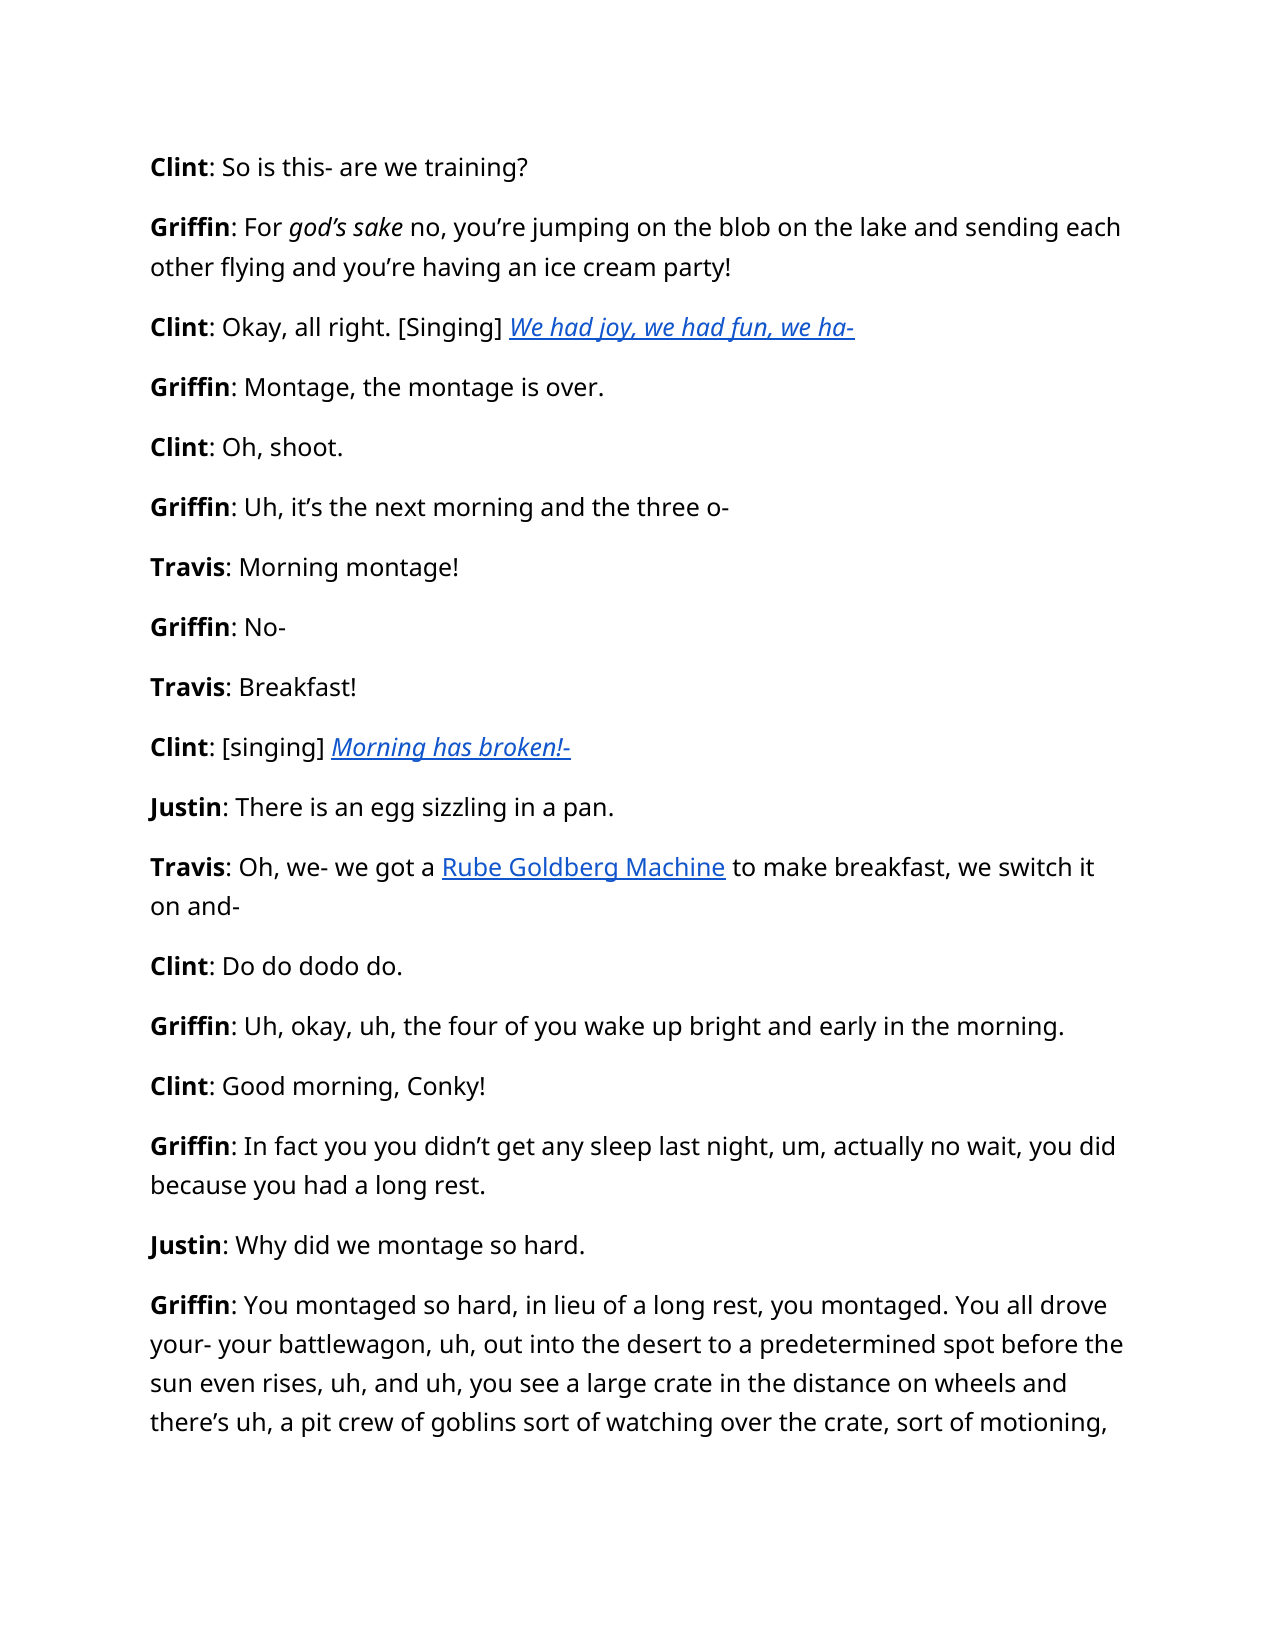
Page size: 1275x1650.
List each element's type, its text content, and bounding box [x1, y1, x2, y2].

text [150, 1287, 1125, 1439]
text Griffin: In fact you you didn’t get any sleep last night, um, actually no wait, you did because you had a long rest. [150, 1128, 1125, 1202]
text Clint: Good morning, Conky! [150, 1068, 1125, 1102]
text Clint: Do do dodo do. [150, 948, 1125, 982]
text Justin: Why did we montage so hard. [150, 1227, 1125, 1262]
text Travis: Breakfast! [150, 669, 1125, 703]
text Clint: So is this- are we training? [150, 150, 1125, 184]
text Clint: [singing] Morning has broken!- [150, 729, 1125, 763]
text Griffin: Uh, okay, uh, the four of you wake up bright and early in the morning. [150, 1008, 1125, 1042]
text Clint: Okay, all right. [Singing] We had joy, we had fun, we ha- [150, 309, 1125, 343]
text Justin: There is an egg sizzling in a pan. [150, 789, 1125, 823]
text Clint: Oh, shoot. [150, 429, 1125, 463]
text Griffin: Montage, the montage is over. [150, 369, 1125, 403]
text Griffin: No- [150, 609, 1125, 643]
text Griffin: Uh, it’s the next morning and the three o- [150, 489, 1125, 523]
text Travis: Oh, we- we got a Rube Goldberg Machine to make breakfast, we switch it on and- [150, 849, 1125, 922]
text Griffin: For god’s sake no, you’re jumping on the blob on the lake and sending each other flying and you’re having an ice cream party! [150, 210, 1125, 283]
text Travis: Morning montage! [150, 549, 1125, 583]
